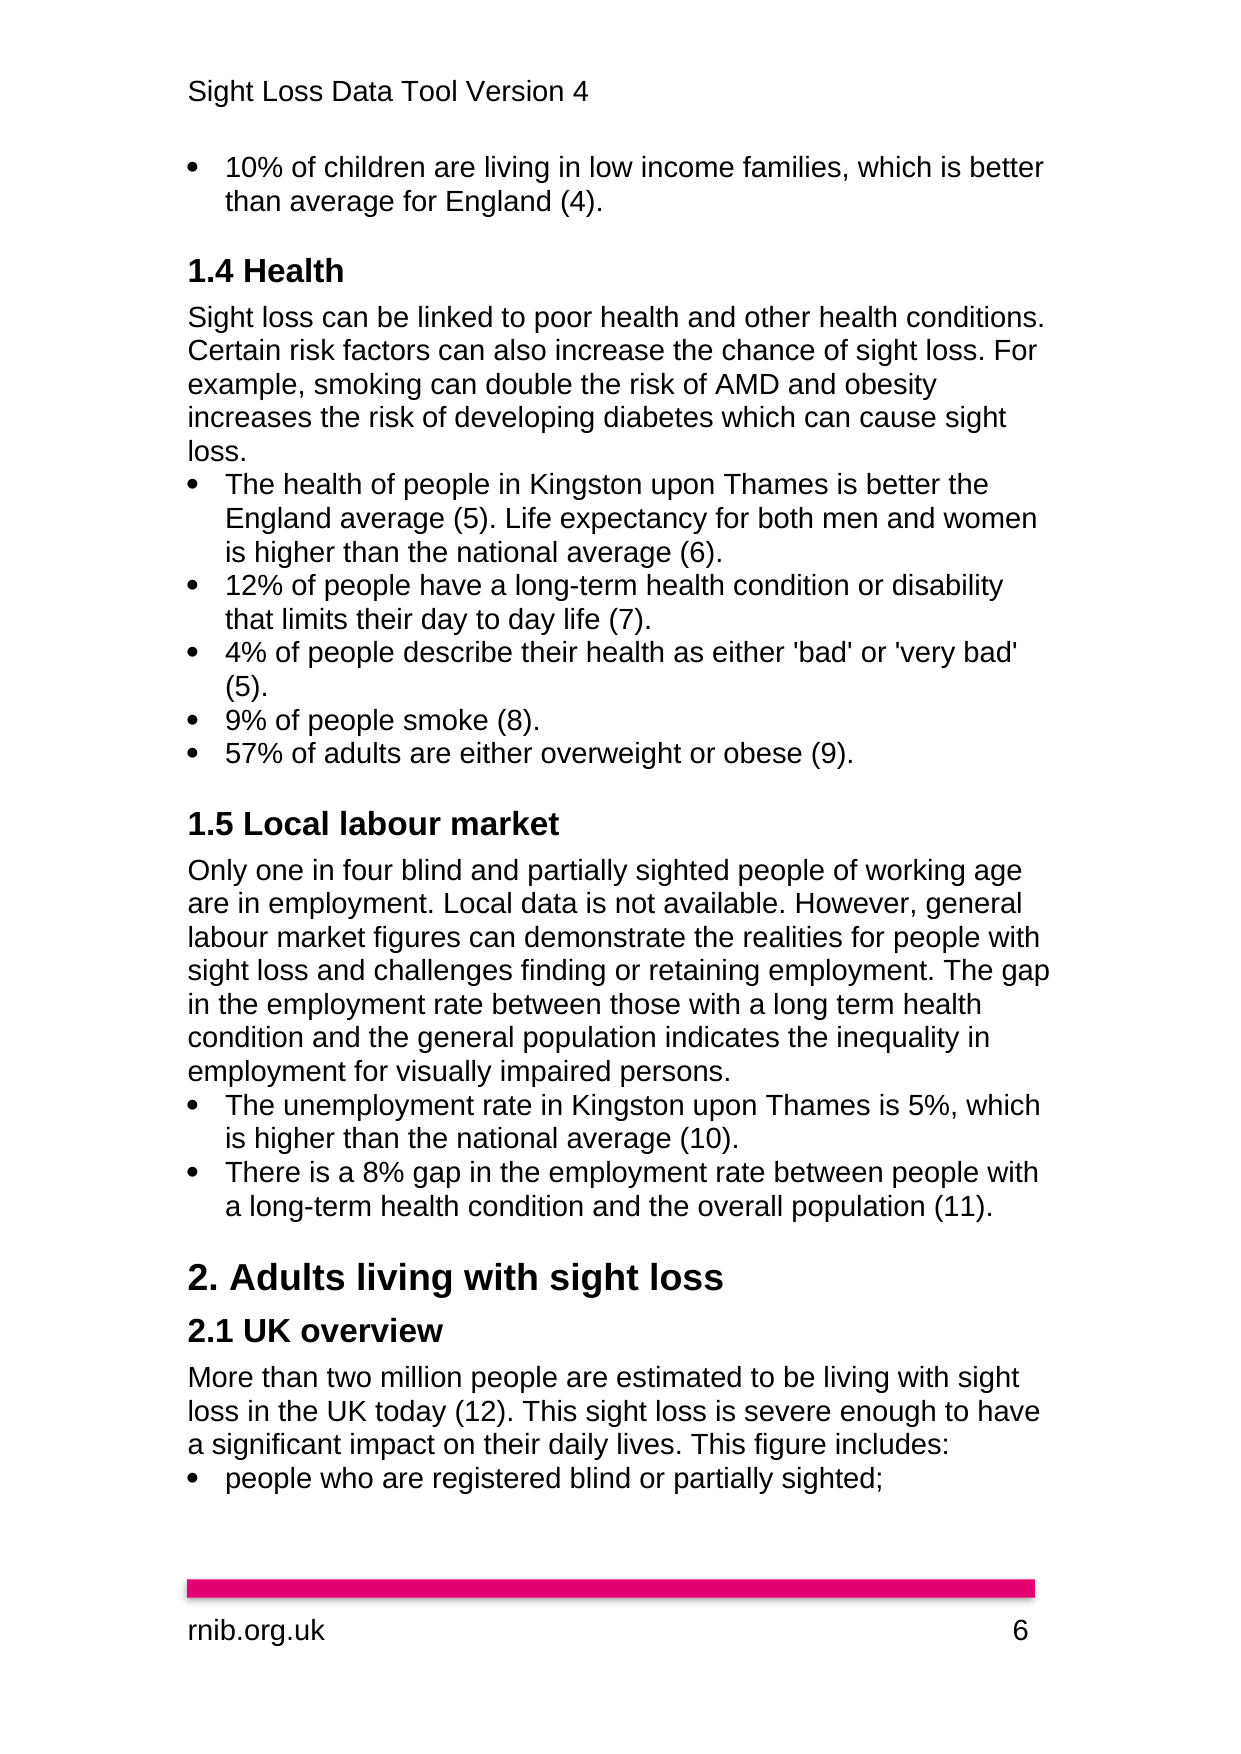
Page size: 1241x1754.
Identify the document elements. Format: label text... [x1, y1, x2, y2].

list The health of people in Kingston upon Thames is better the England average (5). Life expectancy for both men and women is higher than the national average (6). [187, 467, 1053, 568]
subtitle 1.4 Health [187, 251, 1053, 289]
text More than two million people are estimated to be living with sight loss in the UK today (12). This sight loss is severe enough to have a significant impact on their daily lives. This figure includes: [187, 1360, 1053, 1461]
list people who are registered blind or partially sighted; [187, 1461, 1053, 1494]
list 57% of adults are either overweight or obese (9). [187, 737, 1053, 770]
text Only one in four blind and partially sighted people of working age are in employment. Local data is not available. However, general labour market figures can demonstrate the realities for people with sight loss and challenges finding or retaining employment. The gap in the employment rate between those with a long term health condition and the general population indicates the inequality in employment for visually impaired persons. [187, 853, 1053, 1087]
list 10% of children are living in low income families, which is better than average for England (4). [187, 150, 1053, 217]
subtitle 2. Adults living with sight loss [187, 1256, 1053, 1299]
subtitle 2.1 UK overview [187, 1311, 1053, 1350]
subtitle 1.5 Local labour market [187, 804, 1053, 842]
list 12% of people have a long-term health condition or disability that limits their day to day life (7). [187, 568, 1053, 636]
list There is a 8% gap in the employment rate between people with a long-term health condition and the overall population (11). [187, 1155, 1053, 1222]
list 9% of people smoke (8). [187, 703, 1053, 737]
list 4% of people describe their health as either 'bad' or 'very bad' (5). [187, 636, 1053, 703]
text Sight loss can be linked to poor health and other health conditions. Certain risk factors can also increase the chance of sight loss. For example, smoking can double the risk of AMD and obesity increases the risk of developing diabetes which can cause sight loss. [187, 300, 1053, 467]
list The unemployment rate in Kingston upon Thames is 5%, which is higher than the national average (10). [187, 1087, 1053, 1155]
